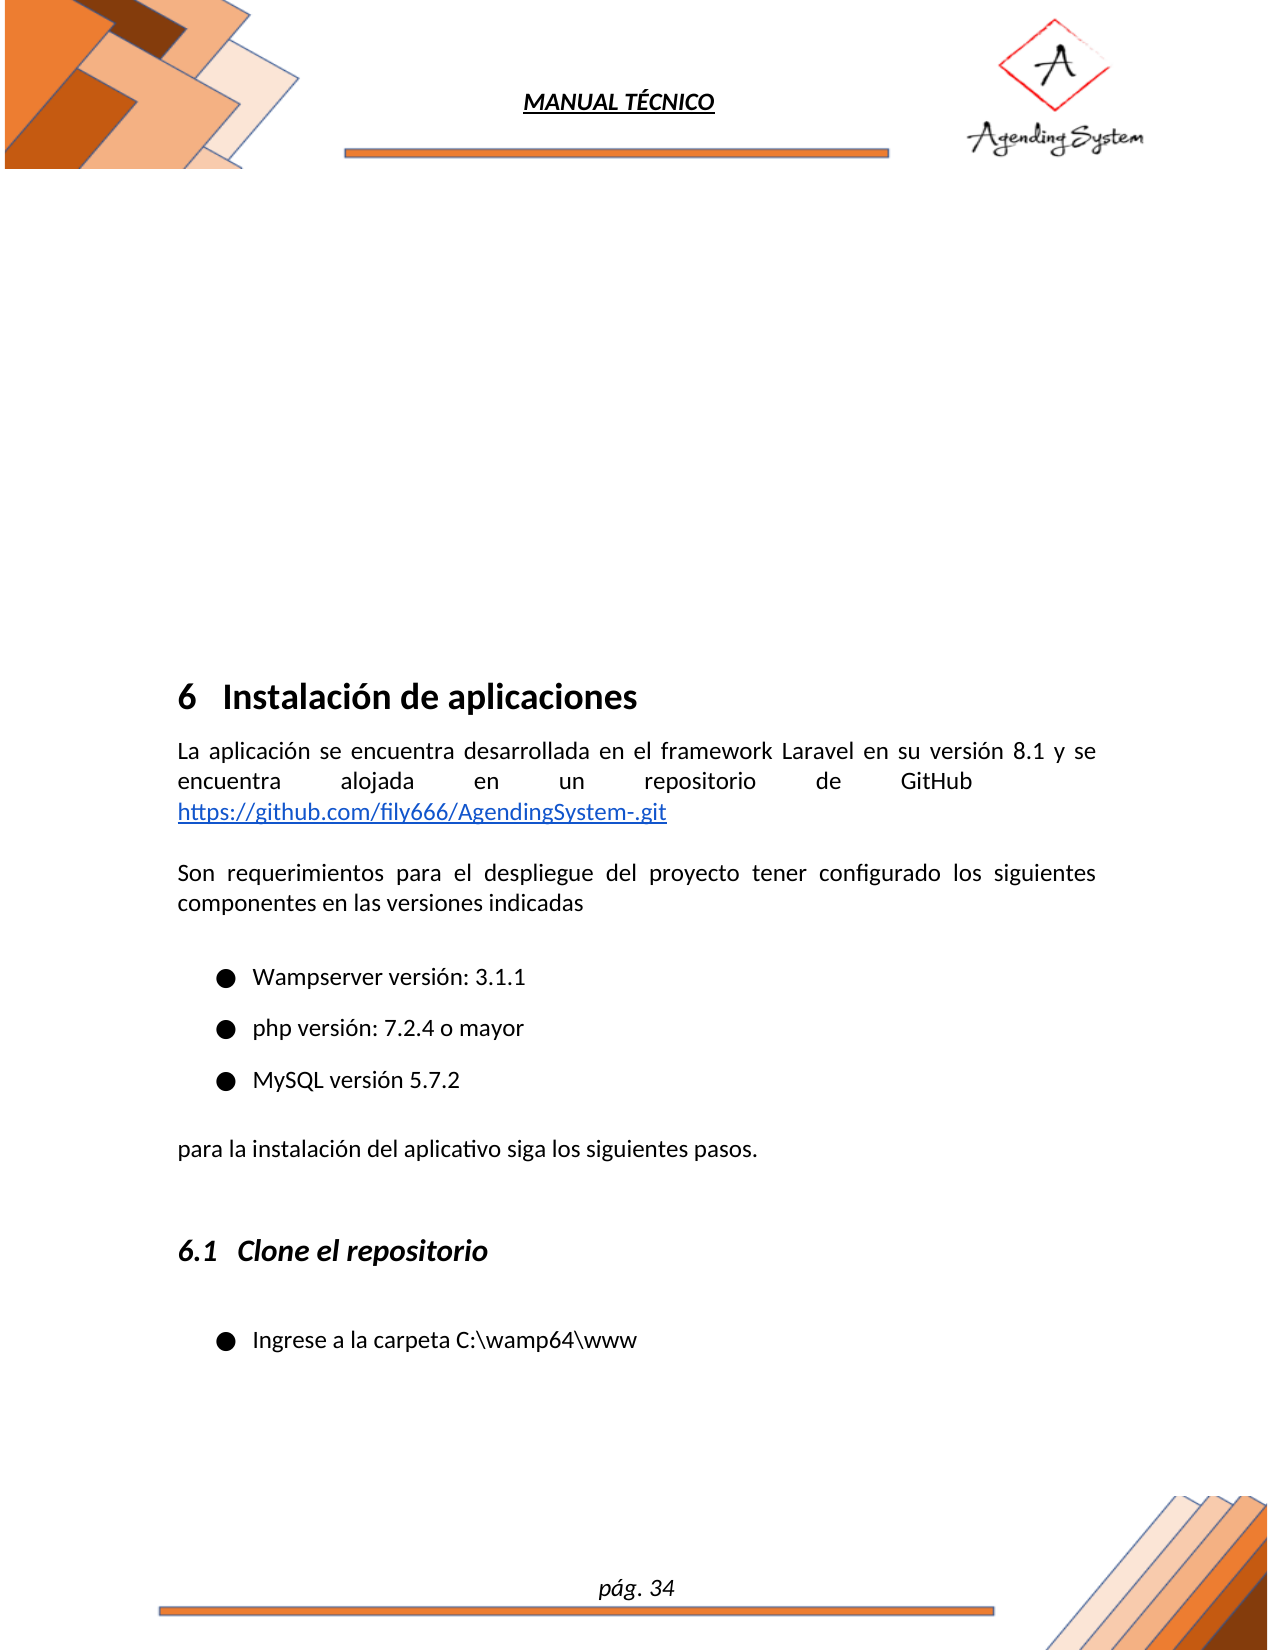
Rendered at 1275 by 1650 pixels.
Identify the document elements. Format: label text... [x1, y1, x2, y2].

list MySQL versión 5.7.2 [215, 1051, 1098, 1102]
text La aplicación se encuentra desarrollada en el framework Laravel en su versión 8.1 y se encuentra alojada en un repositorio de GitHub https://github.com/fily666/AgendingSystem-.git [177, 735, 1098, 827]
list Wampserver versión: 3.1.1 [215, 949, 1098, 1000]
text para la instalación del aplicativo siga los siguientes pasos. [177, 1133, 1098, 1163]
picture [4, 0, 1269, 169]
picture [3, 1496, 1268, 1650]
text Son requerimientos para el despliegue del proyecto tener configurado los siguientes componentes en las versiones indicadas [177, 857, 1098, 918]
list php versión: 7.2.4 o mayor [215, 1000, 1098, 1051]
list Ingrese a la carpeta C:\wamp64\www [215, 1311, 1098, 1363]
subtitle Clone el repositorio [177, 1231, 1098, 1269]
subtitle Instalación de aplicaciones [177, 673, 1098, 719]
